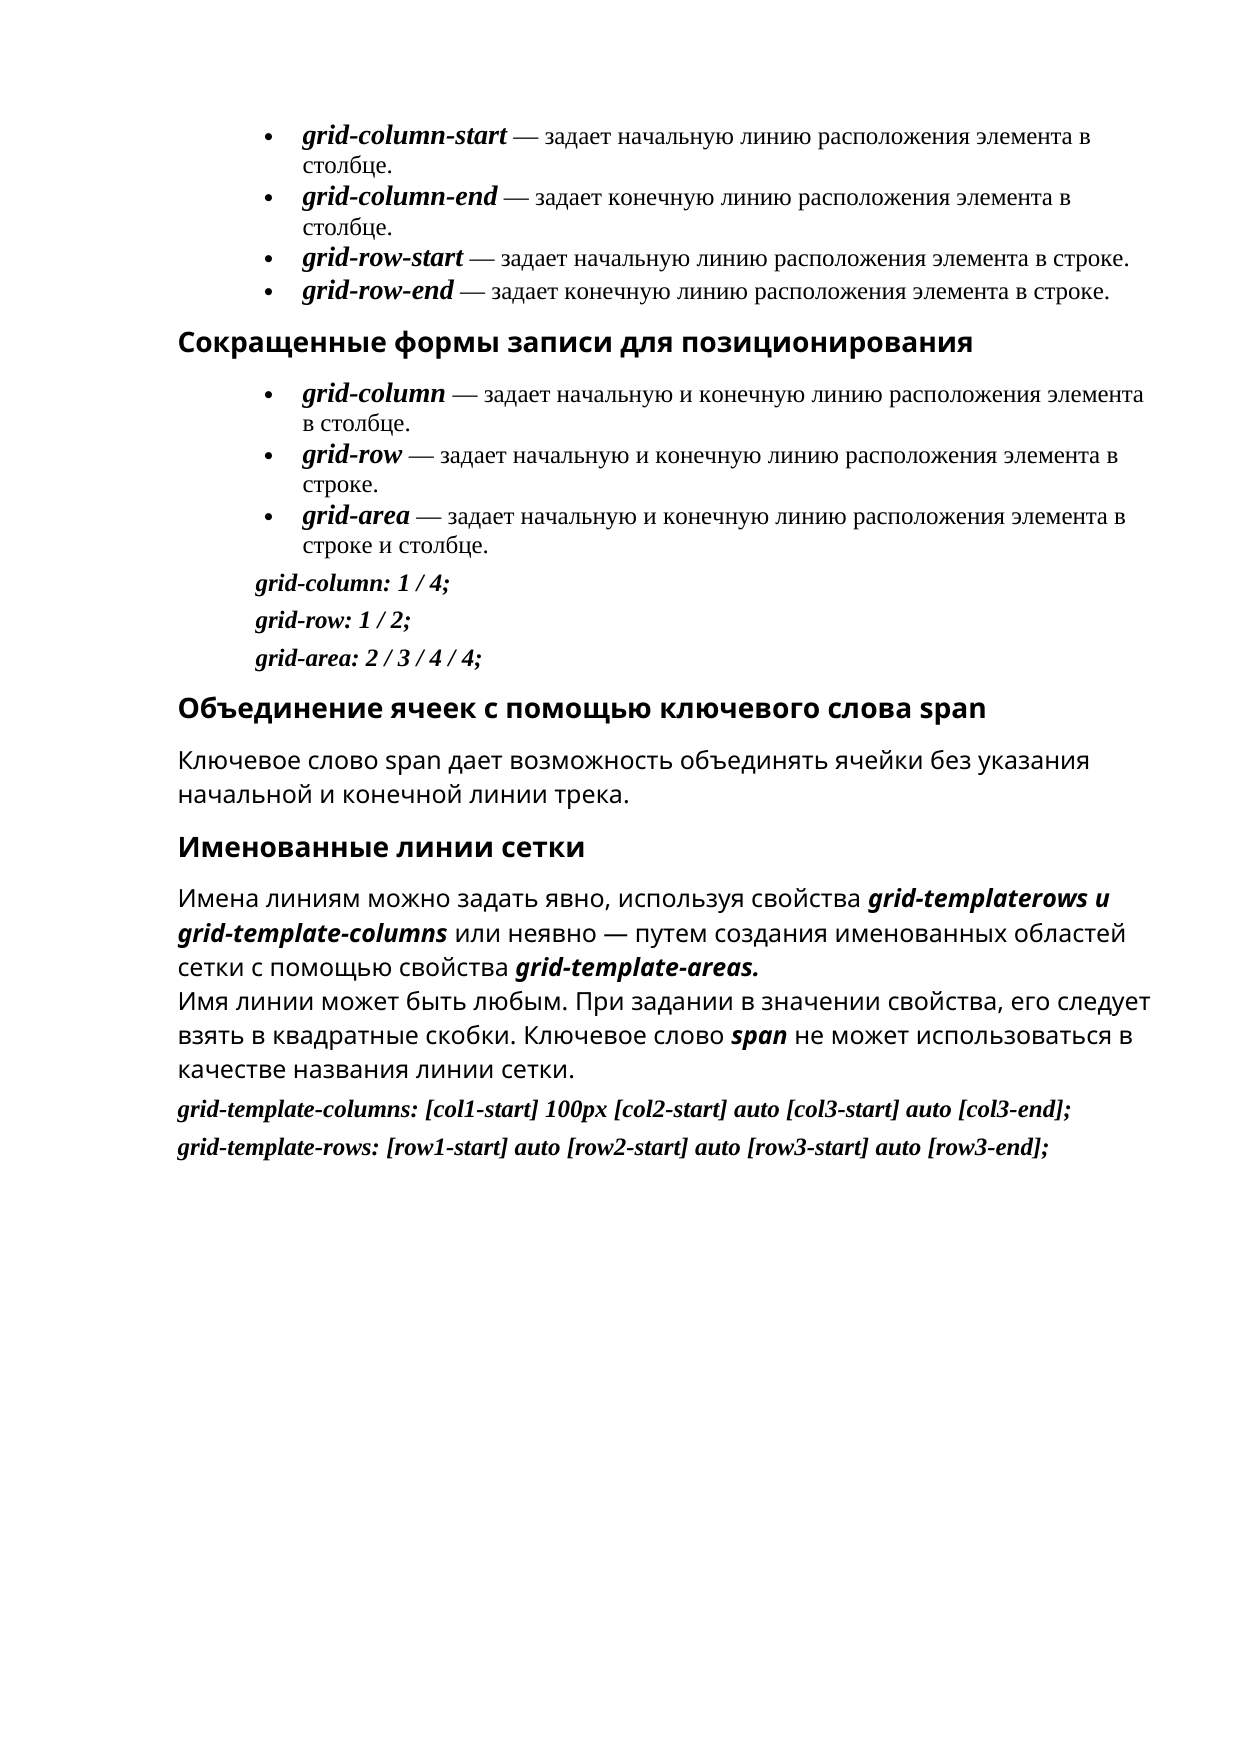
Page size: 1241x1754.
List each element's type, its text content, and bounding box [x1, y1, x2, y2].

list grid-column-start — задает начальную линию расположения элемента в столбце. [265, 118, 1152, 179]
text grid-column: 1 / 4; grid-row: 1 / 2; grid-area: 2 / 3 / 4 / 4; [255, 559, 1152, 672]
text Объединение ячеек с помощью ключевого слова span [177, 688, 1152, 727]
text grid-template-columns: [col1-start] 100px [col2-start] auto [col3-start] auto [col3-end]; grid-template-rows: [row1-start] auto [row2-start] auto [row3-start] auto [row3-end]; [177, 1086, 1152, 1161]
list grid-area — задает начальную и конечную линию расположения элемента в строке и столбце. [265, 498, 1152, 559]
text Сокращенные формы записи для позиционирования [177, 322, 1152, 360]
list grid-row-start — задает начальную линию расположения элемента в строке. [265, 240, 1152, 273]
list grid-column — задает начальную и конечную линию расположения элемента в столбце. [265, 376, 1152, 437]
text Ключевое слово span дает возможность объединять ячейки без указания начальной и конечной линии трека. [177, 742, 1152, 811]
text Имя линии может быть любым. При задании в значении свойства, его следует взять в квадратные скобки. Ключевое слово span не может использоваться в качестве названия линии сетки. [177, 983, 1152, 1086]
list grid-column-end — задает конечную линию расположения элемента в столбце. [265, 179, 1152, 240]
text Имена линиям можно задать явно, используя свойства grid-templaterows и grid-template-columns или неявно — путем создания именованных областей сетки с помощью свойства grid-template-areas. [177, 881, 1152, 983]
list grid-row-end — задает конечную линию расположения элемента в строке. [265, 273, 1152, 305]
list grid-row — задает начальную и конечную линию расположения элемента в строке. [265, 437, 1152, 498]
text Именованные линии сетки [177, 827, 1152, 866]
